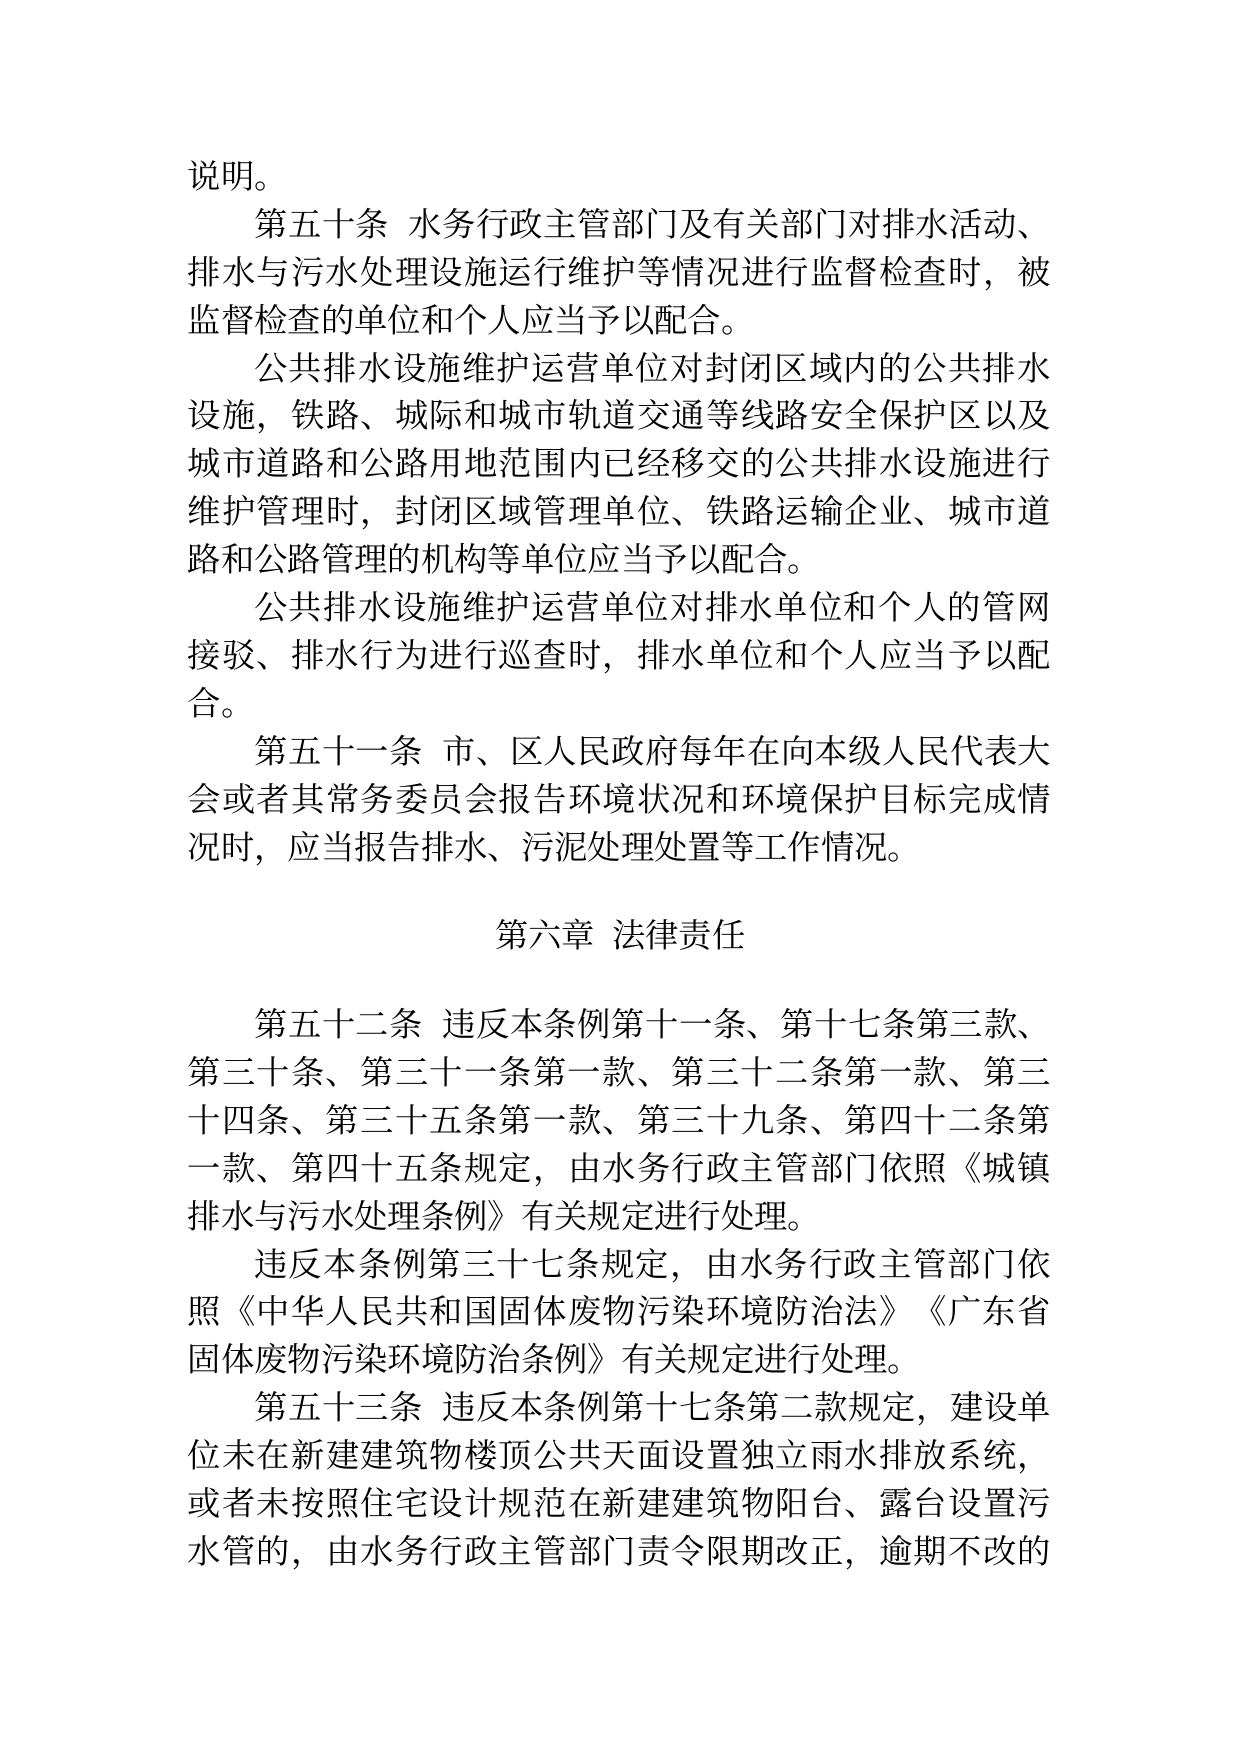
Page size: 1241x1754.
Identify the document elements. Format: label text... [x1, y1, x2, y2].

list 法律责任 [187, 909, 1053, 957]
text 公共排水设施维护运营单位对排水单位和个人的管网接驳、排水行为进行巡查时，排水单位和个人应当予以配合。 [187, 581, 1053, 725]
text 第五十二条 违反本条例第十一条、第十七条第三款、第三十条、第三十一条第一款、第三十二条第一款、第三十四条、第三十五条第一款、第三十九条、第四十二条第一款、第四十五条规定，由水务行政主管部门依照《城镇排水与污水处理条例》有关规定进行处理。 [187, 998, 1053, 1238]
text 公共排水设施维护运营单位对封闭区域内的公共排水设施，铁路、城际和城市轨道交通等线路安全保护区以及城市道路和公路用地范围内已经移交的公共排水设施进行维护管理时，封闭区域管理单位、铁路运输企业、城市道路和公路管理的机构等单位应当予以配合。 [187, 342, 1053, 581]
text 第五十一条 市、区人民政府每年在向本级人民代表大会或者其常务委员会报告环境状况和环境保护目标完成情况时，应当报告排水、污泥处理处置等工作情况。 [187, 725, 1053, 869]
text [187, 150, 1053, 198]
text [187, 1381, 1053, 1573]
text 违反本条例第三十七条规定，由水务行政主管部门依照《中华人民共和国固体废物污染环境防治法》《广东省固体废物污染环境防治条例》有关规定进行处理。 [187, 1238, 1053, 1381]
text 第五十条 水务行政主管部门及有关部门对排水活动、排水与污水处理设施运行维护等情况进行监督检查时，被监督检查的单位和个人应当予以配合。 [187, 198, 1053, 342]
